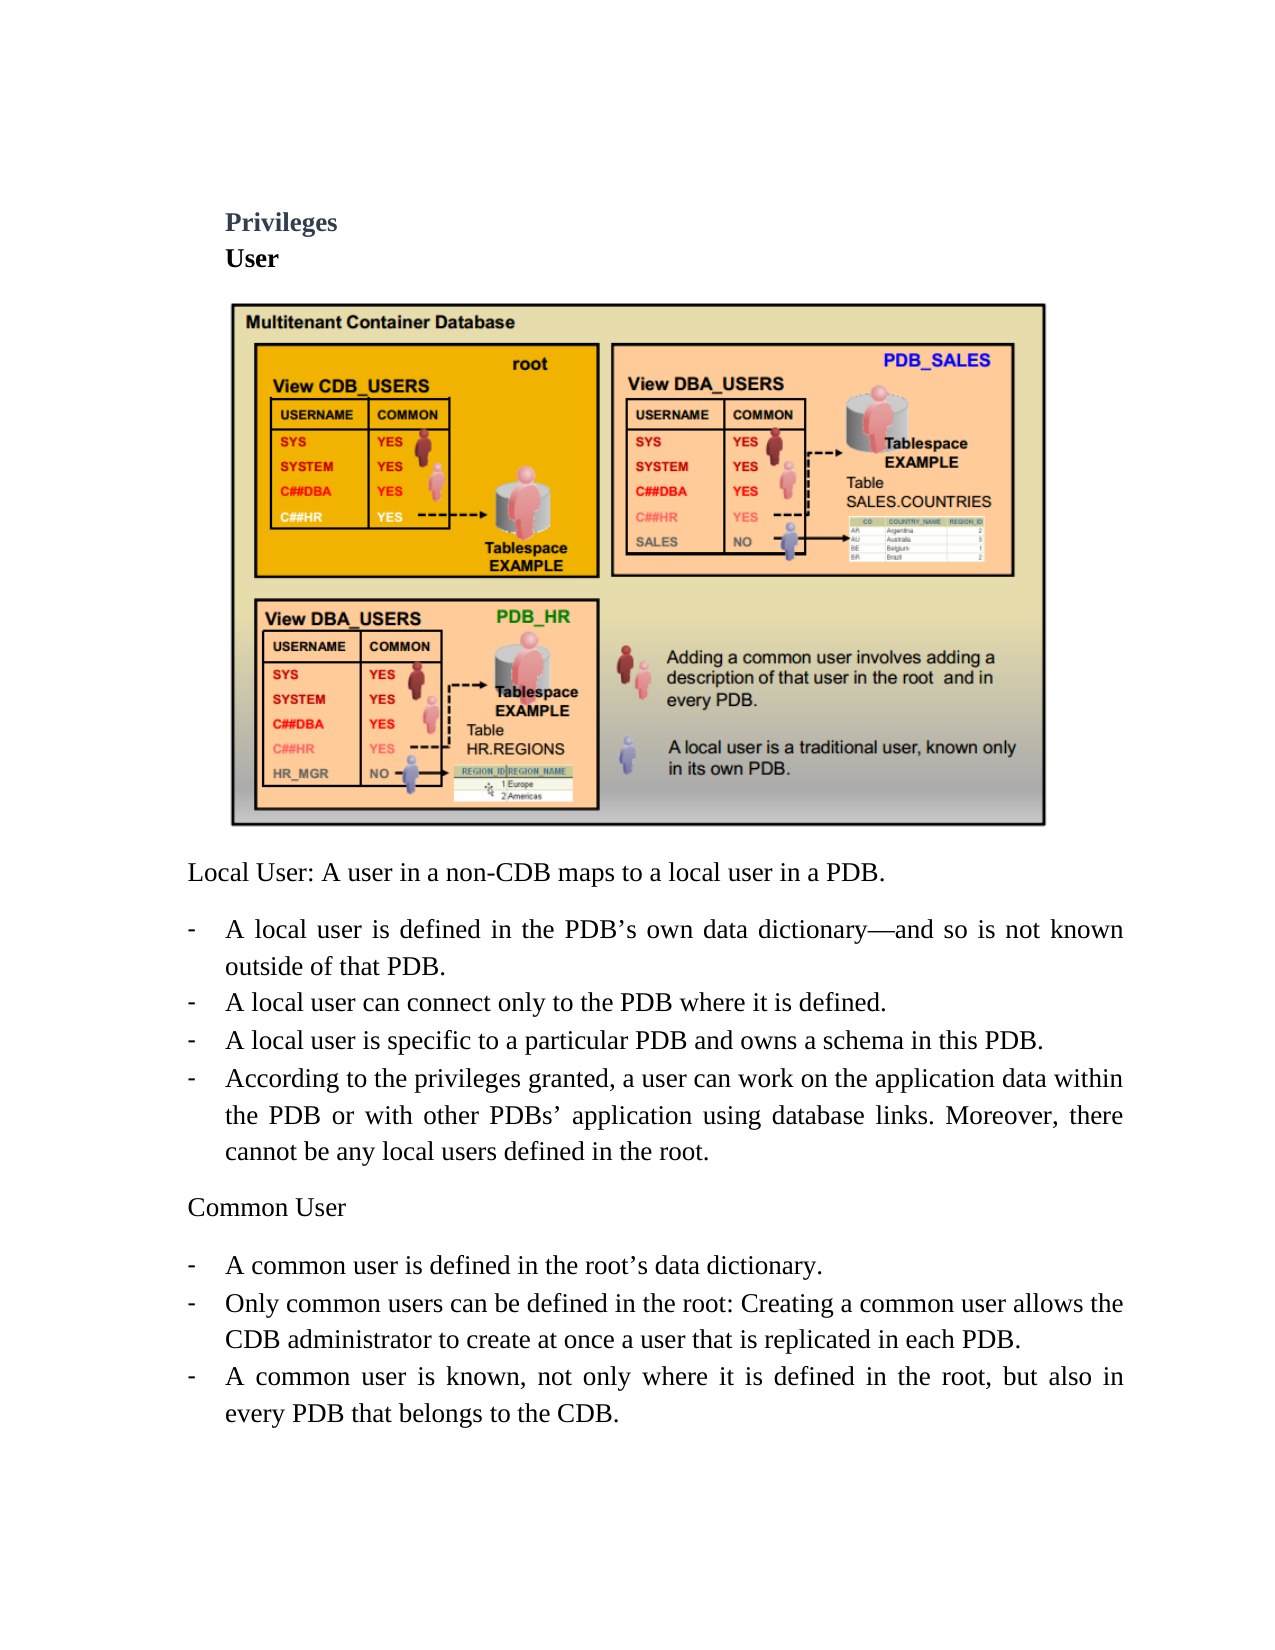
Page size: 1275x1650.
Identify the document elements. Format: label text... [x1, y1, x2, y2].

list A local user can connect only to the PDB where it is defined. [187, 986, 1125, 1018]
list A common user is defined in the root’s data dictionary. [187, 1248, 1125, 1281]
list A local user is defined in the PDB’s own data dictionary—and so is not known outside of that PDB. [187, 912, 1125, 981]
list A local user is specific to a particular PDB and owns a schema in this PDB. [187, 1023, 1125, 1056]
text User [150, 242, 1125, 273]
text Local User: A user in a non-CDB maps to a local user in a PDB. [150, 856, 1125, 887]
subtitle Privileges [150, 207, 1125, 238]
picture [225, 298, 1050, 831]
list Only common users can be defined in the root: Creating a common user allows the CDB administrator to create at once a user that is replicated in each PDB. [187, 1286, 1125, 1354]
list A common user is known, not only where it is defined in the root, but also in every PDB that belongs to the CDB. [187, 1359, 1125, 1428]
text Common User [150, 1191, 1125, 1222]
list According to the privileges granted, a user can work on the application data within the PDB or with other PDBs’ application using database links. Moreover, there cannot be any local users defined in the root. [187, 1061, 1125, 1166]
